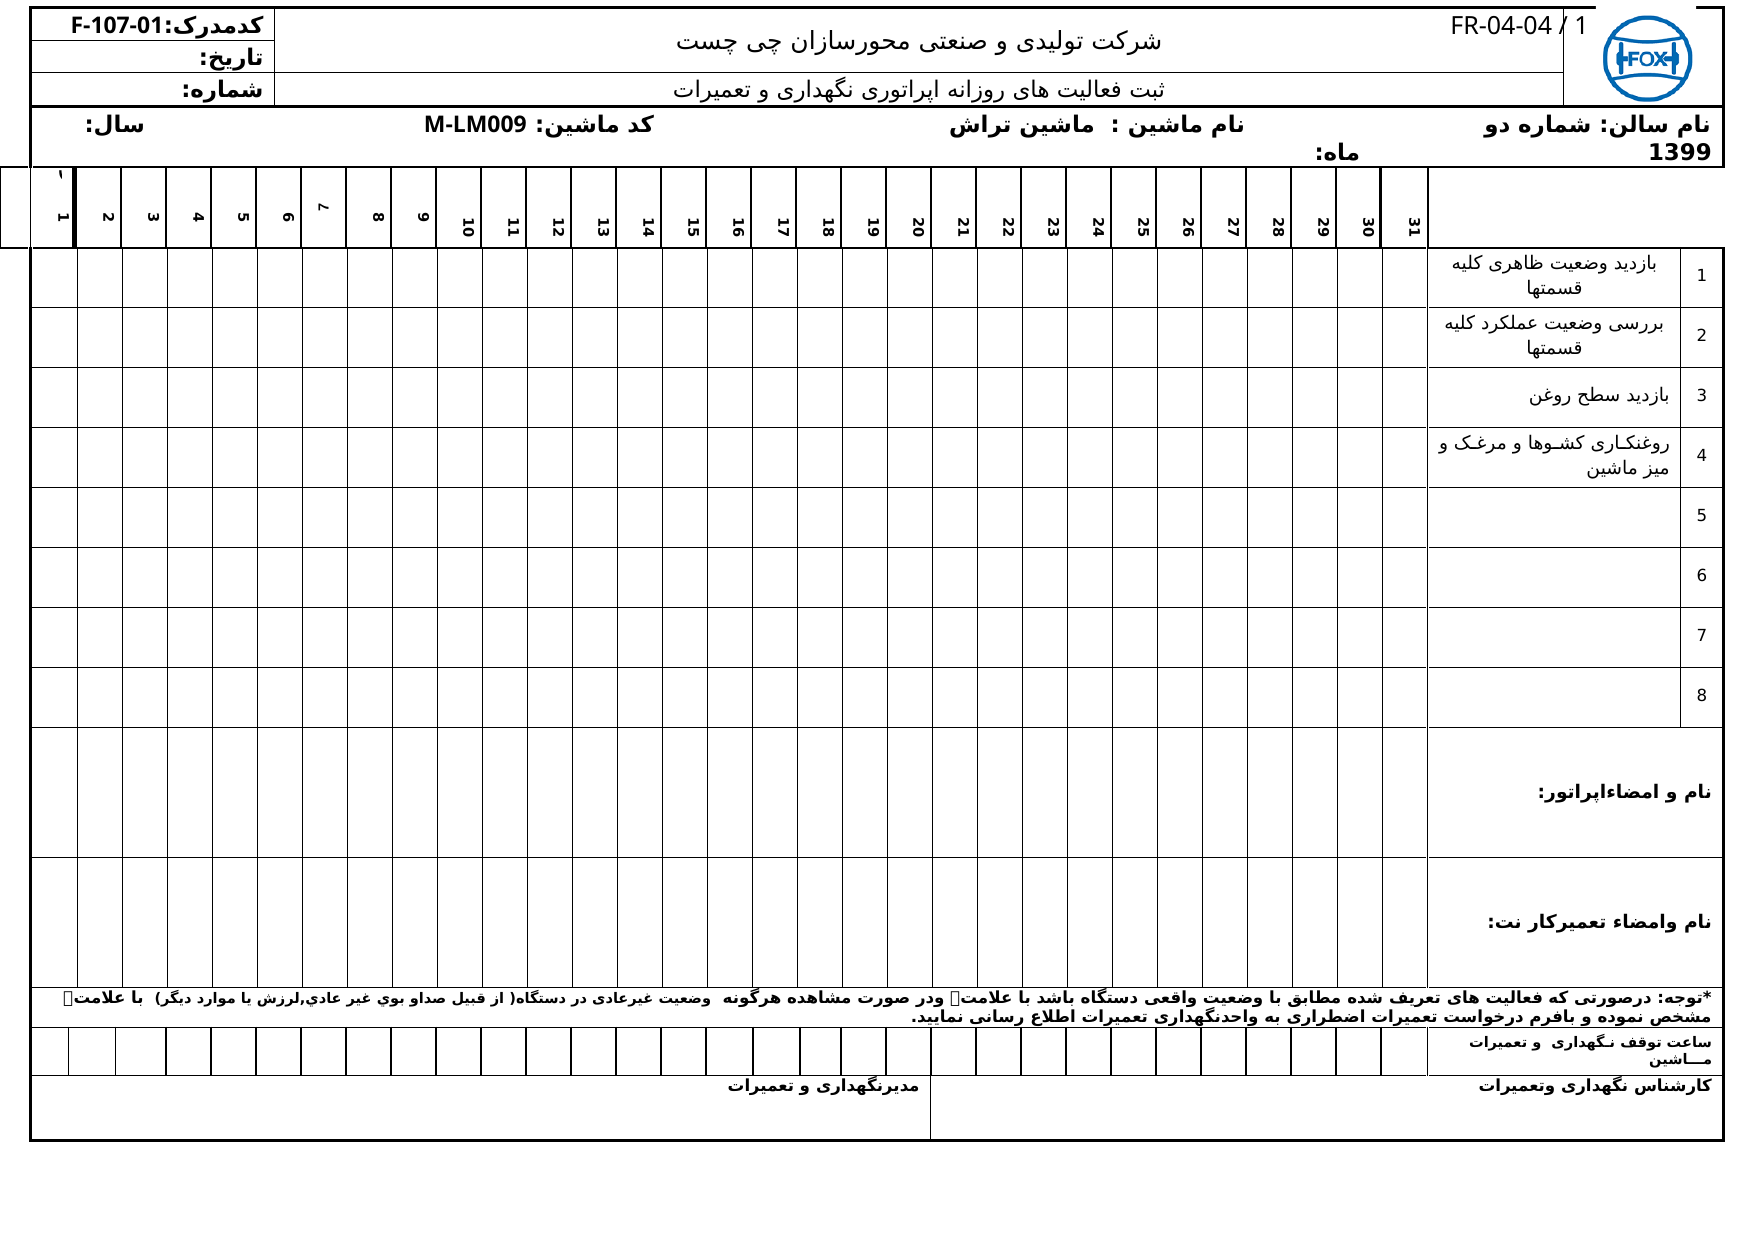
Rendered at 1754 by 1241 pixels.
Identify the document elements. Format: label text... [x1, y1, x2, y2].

table_cell [1068, 249, 1112, 307]
table_cell 4 [1681, 428, 1722, 487]
table_cell [348, 548, 392, 607]
table_cell [348, 308, 392, 367]
table_cell [348, 728, 392, 857]
table_cell [843, 728, 887, 857]
table_cell [258, 608, 302, 667]
table_cell [438, 368, 482, 427]
table_cell [1338, 249, 1382, 307]
table_cell بازدید سطح روغن [1428, 367, 1680, 427]
table_cell [888, 668, 932, 727]
table_cell [438, 488, 482, 547]
table_cell [78, 368, 122, 427]
table_cell [1203, 249, 1247, 307]
table_cell [708, 858, 752, 987]
table_cell [1158, 548, 1202, 607]
table_cell [528, 368, 572, 427]
table_cell [1338, 608, 1382, 667]
table_cell 6 [1681, 548, 1722, 607]
table_cell [168, 608, 212, 667]
table_cell [438, 428, 482, 487]
table_cell [1158, 428, 1202, 487]
table_cell [708, 428, 752, 487]
table_cell [123, 668, 167, 727]
table_cell [483, 488, 527, 547]
table_cell [1337, 1028, 1380, 1074]
table_cell [1203, 668, 1247, 727]
table_cell [1068, 548, 1112, 607]
table_cell 15 [662, 168, 705, 247]
table_cell 25 [1112, 168, 1155, 247]
table_cell 1 [1681, 249, 1722, 307]
table_cell 24 [1067, 168, 1110, 247]
table_cell [1158, 368, 1202, 427]
table_cell [932, 1028, 975, 1074]
table_cell [573, 728, 617, 857]
table_cell مدیرنگهداری و تعمیرات [32, 1076, 930, 1139]
table_cell [978, 608, 1022, 667]
table_cell [1248, 428, 1292, 487]
table_cell [258, 249, 302, 307]
table_cell [303, 858, 347, 987]
table_cell [1383, 547, 1427, 607]
table_cell [1248, 488, 1292, 547]
table_cell [888, 858, 932, 987]
table_cell [933, 249, 977, 307]
table_cell [1338, 368, 1382, 427]
table_cell [978, 668, 1022, 727]
table_cell [753, 308, 797, 367]
table_cell 27 [1202, 168, 1245, 247]
table_cell [617, 1028, 660, 1074]
table_cell [1338, 858, 1382, 987]
table_cell 17 [752, 168, 795, 247]
table_cell [1113, 858, 1157, 987]
table_cell [168, 548, 212, 607]
table_cell [1428, 487, 1680, 547]
table_cell [1428, 547, 1680, 607]
table_cell [78, 608, 122, 667]
table_cell [1068, 308, 1112, 367]
table_cell [663, 368, 707, 427]
table_cell 9 [392, 168, 435, 247]
table_cell [528, 668, 572, 727]
table_cell [618, 548, 662, 607]
table_cell [1293, 858, 1337, 987]
table_cell نام سالن: شماره دو نام ماشین : ماشین تراش کد ماشین: M-LM009 سال: 1399 ماه: [32, 108, 1722, 166]
table_cell [573, 858, 617, 987]
table_cell [348, 668, 392, 727]
table_cell کارشناس نگهداری وتعمیرات [931, 1075, 1722, 1139]
table_cell [213, 308, 257, 367]
table_cell [573, 608, 617, 667]
table_cell [438, 858, 482, 987]
table_cell [1428, 667, 1680, 727]
table_cell [168, 308, 212, 367]
table_cell [32, 368, 77, 427]
table_cell [438, 728, 482, 857]
table_cell [933, 308, 977, 367]
table_cell [437, 1028, 480, 1074]
table_cell [483, 308, 527, 367]
table_cell 2 [1681, 308, 1722, 367]
table_cell 21 [932, 168, 975, 247]
table_cell [753, 608, 797, 667]
table_cell [888, 548, 932, 607]
table_cell [168, 668, 212, 727]
table_cell 13 [572, 168, 615, 247]
table_cell [1203, 858, 1247, 987]
table_cell [798, 548, 842, 607]
table_cell [1248, 608, 1292, 667]
table_cell [347, 1028, 390, 1074]
table_cell 7 [302, 168, 345, 247]
table_cell [116, 1028, 165, 1074]
table_cell [753, 428, 797, 487]
table_cell [213, 858, 257, 987]
table_cell [393, 858, 437, 987]
table_cell [123, 728, 167, 857]
table_cell 12 [527, 168, 570, 247]
table_cell [392, 1028, 435, 1074]
table_cell [123, 488, 167, 547]
table_cell [212, 1028, 255, 1074]
table_cell [978, 488, 1022, 547]
table_cell [393, 488, 437, 547]
table_cell ساعت توقف نـگهداری و تعمیرات مـــاشین [1428, 1027, 1722, 1074]
table_cell [978, 249, 1022, 307]
table_cell [1023, 428, 1067, 487]
table_cell [1292, 1028, 1335, 1074]
table_cell [573, 249, 617, 307]
table_cell [483, 548, 527, 607]
table_cell [1203, 428, 1247, 487]
table_header [1564, 9, 1595, 105]
table_cell [1293, 668, 1337, 727]
table_cell [393, 608, 437, 667]
table_cell [1113, 368, 1157, 427]
table_cell *توجه: درصورتی که فعالیت های تعریف شده مطابق با وضعیت واقعی دستگاه باشد با علامت ودر صورت مشاهده هرگونه وضعیت غیرعادی در دستگاه( از قبيل صداو بوي غير عادي,لرزش يا موارد ديگر) با علامت مشخص نموده و بافرم درخواست تعمیرات اضطراری به واحدنگهداری تعمیرات اطلاع رسانی نمایید. [32, 987, 1722, 1027]
table_cell [1023, 608, 1067, 667]
table_cell [32, 858, 77, 987]
table_cell ثبت فعالیت های روزانه اپراتوری نگهداری و تعمیرات [275, 73, 1563, 105]
table_cell [1248, 728, 1292, 857]
table_cell [708, 308, 752, 367]
table_cell [213, 488, 257, 547]
table_cell [1068, 368, 1112, 427]
table_cell [1383, 247, 1427, 307]
table_cell 22 [977, 168, 1020, 247]
table_cell [1203, 548, 1247, 607]
table_cell [483, 368, 527, 427]
table_cell [303, 608, 347, 667]
table_cell [573, 308, 617, 367]
table_cell [978, 368, 1022, 427]
table_cell [528, 488, 572, 547]
table_cell [1158, 668, 1202, 727]
table_cell [483, 428, 527, 487]
table_cell [78, 428, 122, 487]
table_cell [798, 668, 842, 727]
table_cell [32, 488, 77, 547]
table_cell [933, 858, 977, 987]
table_cell [78, 728, 122, 857]
table_cell [527, 1028, 570, 1074]
table_cell [32, 668, 77, 727]
table_cell [843, 488, 887, 547]
table_header کدمدرک:F-107-01 [32, 9, 274, 40]
table_cell [393, 428, 437, 487]
table_cell تاریخ: [32, 41, 274, 72]
table_cell 7 [1681, 608, 1722, 667]
table_cell [663, 548, 707, 607]
table_cell [888, 308, 932, 367]
table_cell [618, 728, 662, 857]
table_cell [1248, 668, 1292, 727]
table_cell [1023, 668, 1067, 727]
table_cell [618, 608, 662, 667]
table_cell [798, 608, 842, 667]
table_cell [78, 548, 122, 607]
table_cell [1113, 249, 1157, 307]
table_cell [32, 247, 77, 307]
table_cell [663, 488, 707, 547]
table_cell [438, 548, 482, 607]
table_cell [618, 668, 662, 727]
table_cell [1023, 728, 1067, 857]
table_cell [78, 858, 122, 987]
table_cell [303, 548, 347, 607]
picture [1595, 6, 1697, 105]
table_cell [1382, 1027, 1427, 1074]
table_cell [1383, 667, 1427, 727]
table_cell [167, 1028, 210, 1074]
table_cell [843, 368, 887, 427]
table_cell [801, 1028, 840, 1074]
table_cell [1203, 728, 1247, 857]
table_cell [1158, 488, 1202, 547]
table_cell [798, 428, 842, 487]
table_cell 20 [887, 168, 930, 247]
table_cell بازدید وضعیت ظاهری کلیه قسمتها [1428, 249, 1680, 307]
table_cell [258, 728, 302, 857]
table_cell [1293, 548, 1337, 607]
table_cell [1023, 368, 1067, 427]
table_cell [1023, 308, 1067, 367]
table_cell [32, 308, 77, 367]
table_cell [1113, 668, 1157, 727]
table_cell [168, 428, 212, 487]
table_cell [933, 608, 977, 667]
table_cell [843, 548, 887, 607]
table_cell [123, 368, 167, 427]
table_cell [1248, 858, 1292, 987]
table_cell [663, 728, 707, 857]
table_cell [168, 249, 212, 307]
table_cell [168, 728, 212, 857]
table_cell [348, 428, 392, 487]
table_cell [1203, 308, 1247, 367]
table_cell [1248, 368, 1292, 427]
table_cell [708, 668, 752, 727]
table_cell [213, 548, 257, 607]
table_cell [843, 308, 887, 367]
table_cell [843, 428, 887, 487]
table_cell [618, 428, 662, 487]
table_cell [1293, 488, 1337, 547]
table_cell [1428, 607, 1680, 667]
table_cell [1383, 857, 1427, 987]
table_cell [663, 249, 707, 307]
table_cell [32, 1028, 68, 1074]
table_cell [754, 1028, 799, 1074]
table_cell [303, 488, 347, 547]
table_cell [1068, 608, 1112, 667]
table_cell [888, 428, 932, 487]
table_cell [1113, 308, 1157, 367]
table_cell [393, 668, 437, 727]
table_cell [1293, 608, 1337, 667]
table_cell [258, 428, 302, 487]
table_cell [1338, 548, 1382, 607]
table_cell [753, 548, 797, 607]
table_cell [933, 368, 977, 427]
table_cell [843, 668, 887, 727]
table_cell [753, 249, 797, 307]
table_cell [933, 548, 977, 607]
table_cell [393, 368, 437, 427]
table_cell [32, 428, 77, 487]
table_cell [978, 308, 1022, 367]
table_cell [573, 548, 617, 607]
table_cell [1248, 548, 1292, 607]
table_cell 18 [797, 168, 840, 247]
table_cell [393, 728, 437, 857]
table_cell [1113, 548, 1157, 607]
table_cell [798, 488, 842, 547]
table_cell [258, 308, 302, 367]
table_cell [348, 858, 392, 987]
table_cell [78, 488, 122, 547]
table_cell [438, 668, 482, 727]
table_cell [528, 728, 572, 857]
table_cell [213, 249, 257, 307]
table_cell [933, 668, 977, 727]
table_cell [482, 1028, 525, 1074]
table_cell [1068, 488, 1112, 547]
table_cell [483, 858, 527, 987]
table_cell [663, 428, 707, 487]
table_cell [303, 668, 347, 727]
table_cell [303, 249, 347, 307]
table_cell [1068, 668, 1112, 727]
table_cell 31 [1382, 168, 1427, 247]
table_cell [1158, 608, 1202, 667]
table_cell [933, 728, 977, 857]
table_cell [1023, 249, 1067, 307]
table_cell [258, 368, 302, 427]
table_cell [1248, 308, 1292, 367]
table_cell [213, 608, 257, 667]
table_cell 5 [1681, 488, 1722, 547]
table_cell [708, 249, 752, 307]
table_cell [933, 428, 977, 487]
table_cell [123, 308, 167, 367]
table_cell بررسی وضعیت عملکرد کلیه قسمتها [1428, 307, 1680, 367]
table_cell روغنکاری کشوها و مرغک و میز ماشین [1428, 427, 1680, 487]
table_cell [1023, 548, 1067, 607]
table_cell [258, 548, 302, 607]
table_cell نام و امضاءاپراتور: [1428, 727, 1722, 857]
table_cell [978, 728, 1022, 857]
table_cell [798, 249, 842, 307]
table_cell 10 [437, 168, 480, 247]
table_cell [32, 728, 77, 857]
table_cell [618, 368, 662, 427]
table_cell [1113, 488, 1157, 547]
table_cell [78, 308, 122, 367]
table_cell [303, 368, 347, 427]
table_cell [1022, 1028, 1065, 1074]
table_cell [78, 249, 122, 307]
table_cell [302, 1028, 345, 1074]
table_cell [1158, 249, 1202, 307]
table_cell 6 [257, 168, 300, 247]
table_cell [213, 728, 257, 857]
table_cell 8 [1681, 668, 1722, 727]
table_cell [1248, 249, 1292, 307]
table_cell [1203, 608, 1247, 667]
table_cell [663, 668, 707, 727]
table_cell 2 [77, 168, 120, 247]
table_cell [888, 488, 932, 547]
table_cell 4 [167, 168, 210, 247]
table_cell [573, 428, 617, 487]
table_cell [348, 608, 392, 667]
table_cell [258, 858, 302, 987]
table_cell [573, 668, 617, 727]
table_cell [978, 428, 1022, 487]
table_cell [393, 548, 437, 607]
table_cell [303, 428, 347, 487]
table_cell 29 [1292, 168, 1335, 247]
table_cell [708, 488, 752, 547]
table_cell [888, 608, 932, 667]
table_cell [573, 368, 617, 427]
table_cell [1158, 858, 1202, 987]
table_cell [798, 308, 842, 367]
table_cell [438, 608, 482, 667]
table_cell [843, 858, 887, 987]
table_cell [213, 668, 257, 727]
table_cell [843, 608, 887, 667]
table_cell 11 [482, 168, 525, 247]
table_cell [978, 548, 1022, 607]
table_cell 5 [212, 168, 255, 247]
table_cell 3 [1681, 368, 1722, 427]
table_cell [1113, 608, 1157, 667]
table_cell [1383, 487, 1427, 547]
table_cell [528, 548, 572, 607]
table_cell [1383, 727, 1427, 857]
table_cell [663, 308, 707, 367]
table_cell [933, 488, 977, 547]
table_cell [528, 428, 572, 487]
table_cell [1202, 1028, 1245, 1074]
table_cell [843, 249, 887, 307]
table_cell [798, 728, 842, 857]
table_cell [258, 668, 302, 727]
table_cell [1338, 308, 1382, 367]
table_cell [753, 858, 797, 987]
table_cell [888, 368, 932, 427]
table_cell [978, 858, 1022, 987]
table_cell [528, 608, 572, 667]
table_cell [168, 858, 212, 987]
table_cell [888, 249, 932, 307]
table_cell [32, 608, 77, 667]
table_cell [1383, 367, 1427, 427]
table_cell [1203, 368, 1247, 427]
table_cell [618, 488, 662, 547]
table_cell 26 [1157, 168, 1200, 247]
table_cell [842, 1028, 885, 1074]
table_cell [1067, 1028, 1110, 1074]
table_cell [32, 548, 77, 607]
table_cell [123, 548, 167, 607]
table_cell [1158, 308, 1202, 367]
table_cell [78, 668, 122, 727]
table_cell [438, 249, 482, 307]
table_cell [483, 668, 527, 727]
table_cell [1338, 488, 1382, 547]
table_cell [1203, 488, 1247, 547]
table_cell [168, 488, 212, 547]
table_cell [1383, 427, 1427, 487]
table_cell [573, 488, 617, 547]
table_cell [438, 308, 482, 367]
table_cell [69, 1028, 115, 1074]
table_cell [753, 488, 797, 547]
table_cell [618, 308, 662, 367]
table_cell [1157, 1028, 1200, 1074]
table_cell [662, 1028, 705, 1074]
table_cell [483, 728, 527, 857]
table_cell [257, 1028, 300, 1074]
table_cell [393, 249, 437, 307]
table_cell [1112, 1028, 1155, 1074]
table_cell [1293, 368, 1337, 427]
table_cell [213, 428, 257, 487]
table_cell شماره: [32, 73, 274, 105]
table_cell [1068, 728, 1112, 857]
table_cell [1113, 428, 1157, 487]
table_cell [663, 608, 707, 667]
table_cell [707, 1028, 752, 1074]
table_cell [348, 488, 392, 547]
table_cell [1023, 858, 1067, 987]
table_cell 28 [1247, 168, 1290, 247]
table_cell 30 [1337, 168, 1379, 247]
table_cell [213, 368, 257, 427]
table_cell [708, 548, 752, 607]
table_cell [708, 608, 752, 667]
table_cell 1 [31, 166, 72, 247]
table_cell [977, 1028, 1020, 1074]
table_cell [123, 428, 167, 487]
table_cell [483, 608, 527, 667]
table_cell [753, 728, 797, 857]
table_cell [393, 308, 437, 367]
table_cell [168, 368, 212, 427]
table_cell [1338, 428, 1382, 487]
table_cell [303, 728, 347, 857]
table_header شرکت تولیدی و صنعتی محورسازان چی چست [275, 9, 1563, 72]
table_cell [258, 488, 302, 547]
table_cell [528, 249, 572, 307]
table_cell [1338, 668, 1382, 727]
table_cell 8 [347, 168, 390, 247]
table_cell 14 [617, 168, 660, 247]
table_cell 19 [842, 168, 885, 247]
table_header [1697, 9, 1722, 105]
table_cell [123, 608, 167, 667]
table_cell [1068, 428, 1112, 487]
table_cell نام وامضاء تعمیرکار نت: [1428, 857, 1722, 987]
table_cell [1338, 728, 1382, 857]
table_cell [1023, 488, 1067, 547]
table_cell [618, 858, 662, 987]
table_cell [572, 1028, 615, 1074]
table_cell [887, 1028, 930, 1074]
table_cell 3 [122, 168, 165, 247]
table_cell [663, 858, 707, 987]
table_cell [798, 858, 842, 987]
table_cell [888, 728, 932, 857]
table_cell [708, 728, 752, 857]
table_cell [483, 249, 527, 307]
table_cell [528, 858, 572, 987]
table_cell [618, 249, 662, 307]
table_cell [1383, 307, 1427, 367]
table_cell [1293, 308, 1337, 367]
table_cell [1247, 1028, 1290, 1074]
table_cell [753, 368, 797, 427]
table_cell [1068, 858, 1112, 987]
table_cell [1113, 728, 1157, 857]
table_cell 23 [1022, 168, 1065, 247]
table_cell [1158, 728, 1202, 857]
table_cell [348, 368, 392, 427]
table_cell [123, 249, 167, 307]
table_cell [798, 368, 842, 427]
table_cell 16 [707, 168, 750, 247]
table_cell [348, 249, 392, 307]
table_cell [1383, 607, 1427, 667]
table_cell [708, 368, 752, 427]
table_cell [303, 308, 347, 367]
table_cell [1293, 428, 1337, 487]
table_cell [753, 668, 797, 727]
table_cell [1293, 249, 1337, 307]
table_cell [528, 308, 572, 367]
table_cell [123, 858, 167, 987]
table_cell [1293, 728, 1337, 857]
